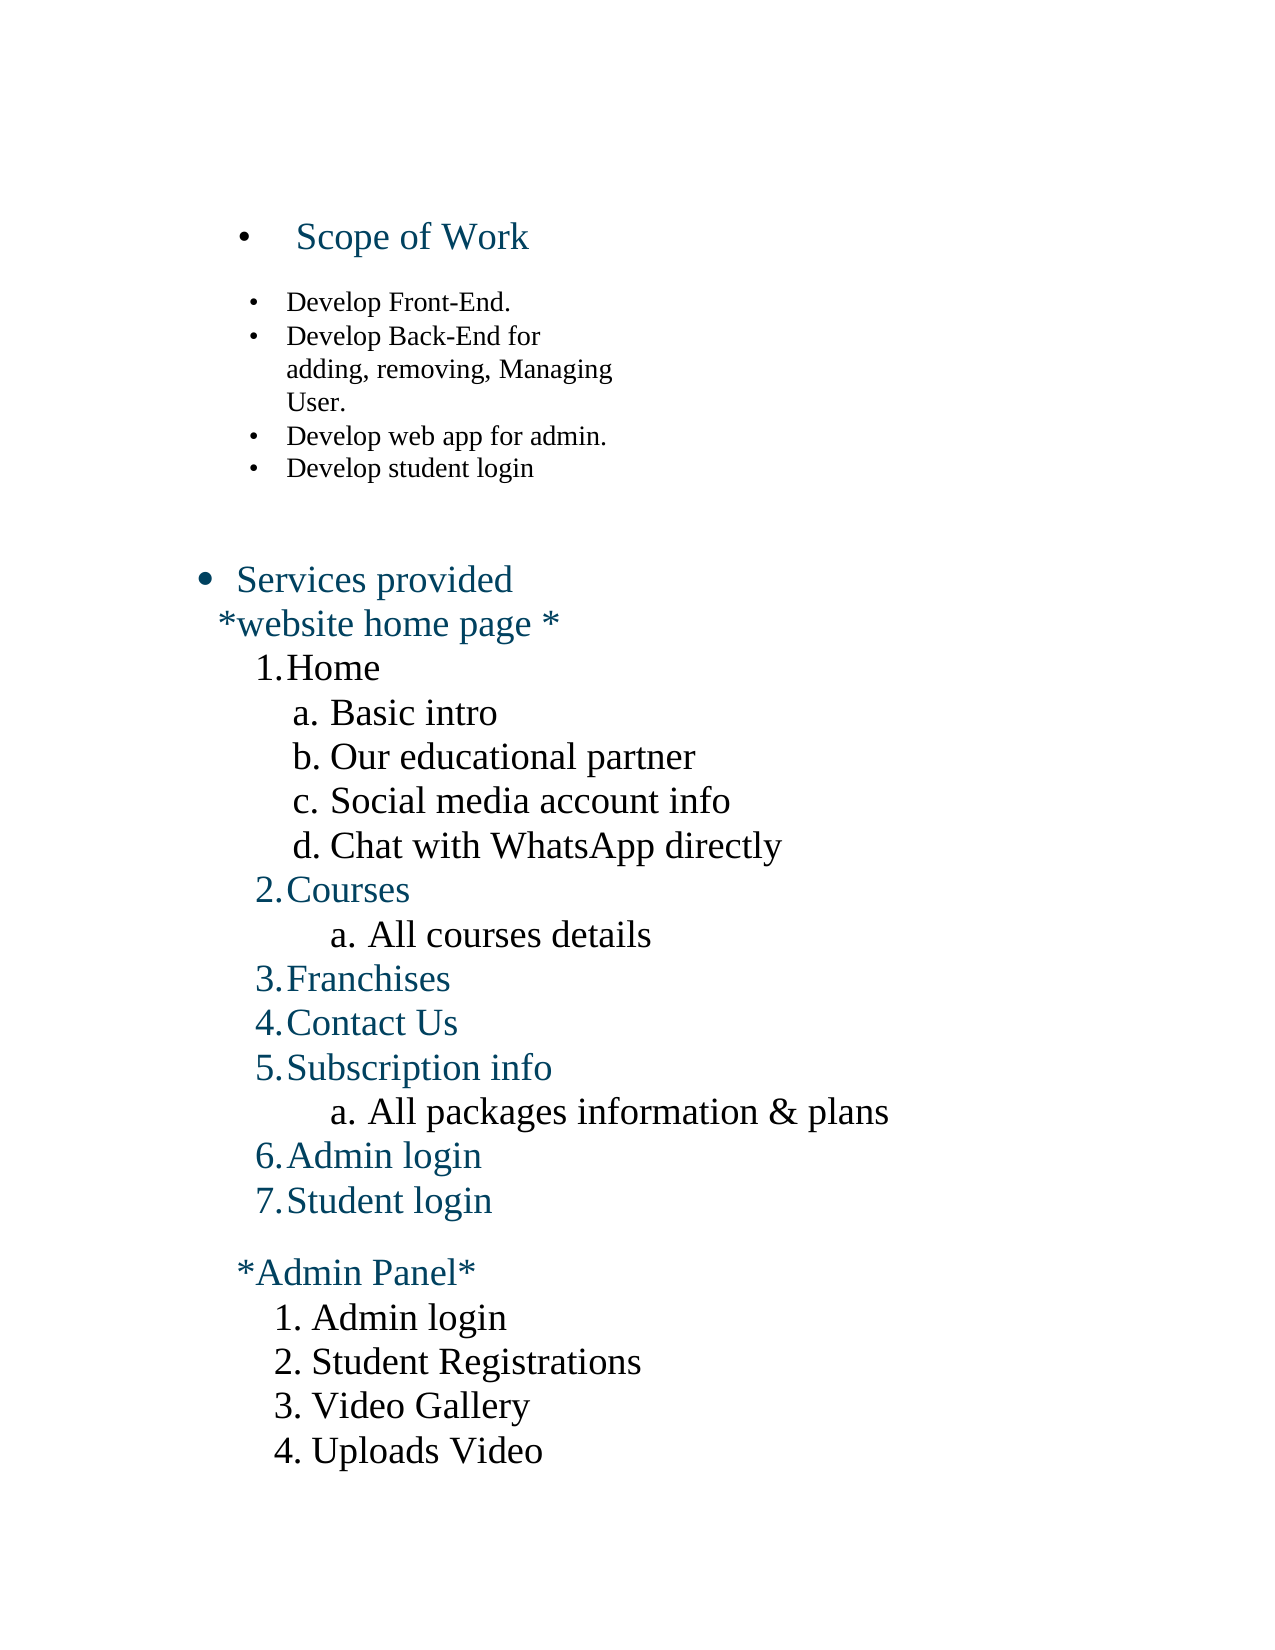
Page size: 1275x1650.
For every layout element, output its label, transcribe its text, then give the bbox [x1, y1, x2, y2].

list Chat with WhatsApp directly [292, 822, 1125, 867]
list Franchises [255, 955, 1125, 1000]
list Services provided [198, 556, 1125, 600]
list Subscription info [255, 1044, 1125, 1088]
text *website home page * [217, 600, 1125, 645]
list Develop student login [248, 451, 1125, 483]
list Our educational partner [292, 733, 1125, 778]
list Admin login [255, 1133, 1125, 1177]
list Courses [255, 867, 1125, 911]
list Contact Us [255, 1000, 1125, 1044]
list All courses details [330, 911, 1125, 955]
list Scope of Work [237, 213, 1125, 258]
list Develop web app for admin. [248, 419, 1125, 451]
list Admin login [273, 1294, 1125, 1338]
list Develop Front-End. [248, 285, 1125, 317]
text *Admin Panel* [236, 1249, 1125, 1294]
list Student Registrations [273, 1338, 1125, 1383]
list Social media account info [292, 778, 1125, 822]
list Video Gallery [273, 1383, 1125, 1427]
list Basic intro [292, 689, 1125, 733]
list Home [255, 645, 1125, 689]
list Student login [255, 1177, 1125, 1222]
list All packages information & plans [330, 1088, 1125, 1133]
list Uploads Video [273, 1427, 1125, 1471]
list Develop Back-End for adding, removing, Managing User. [248, 319, 629, 418]
